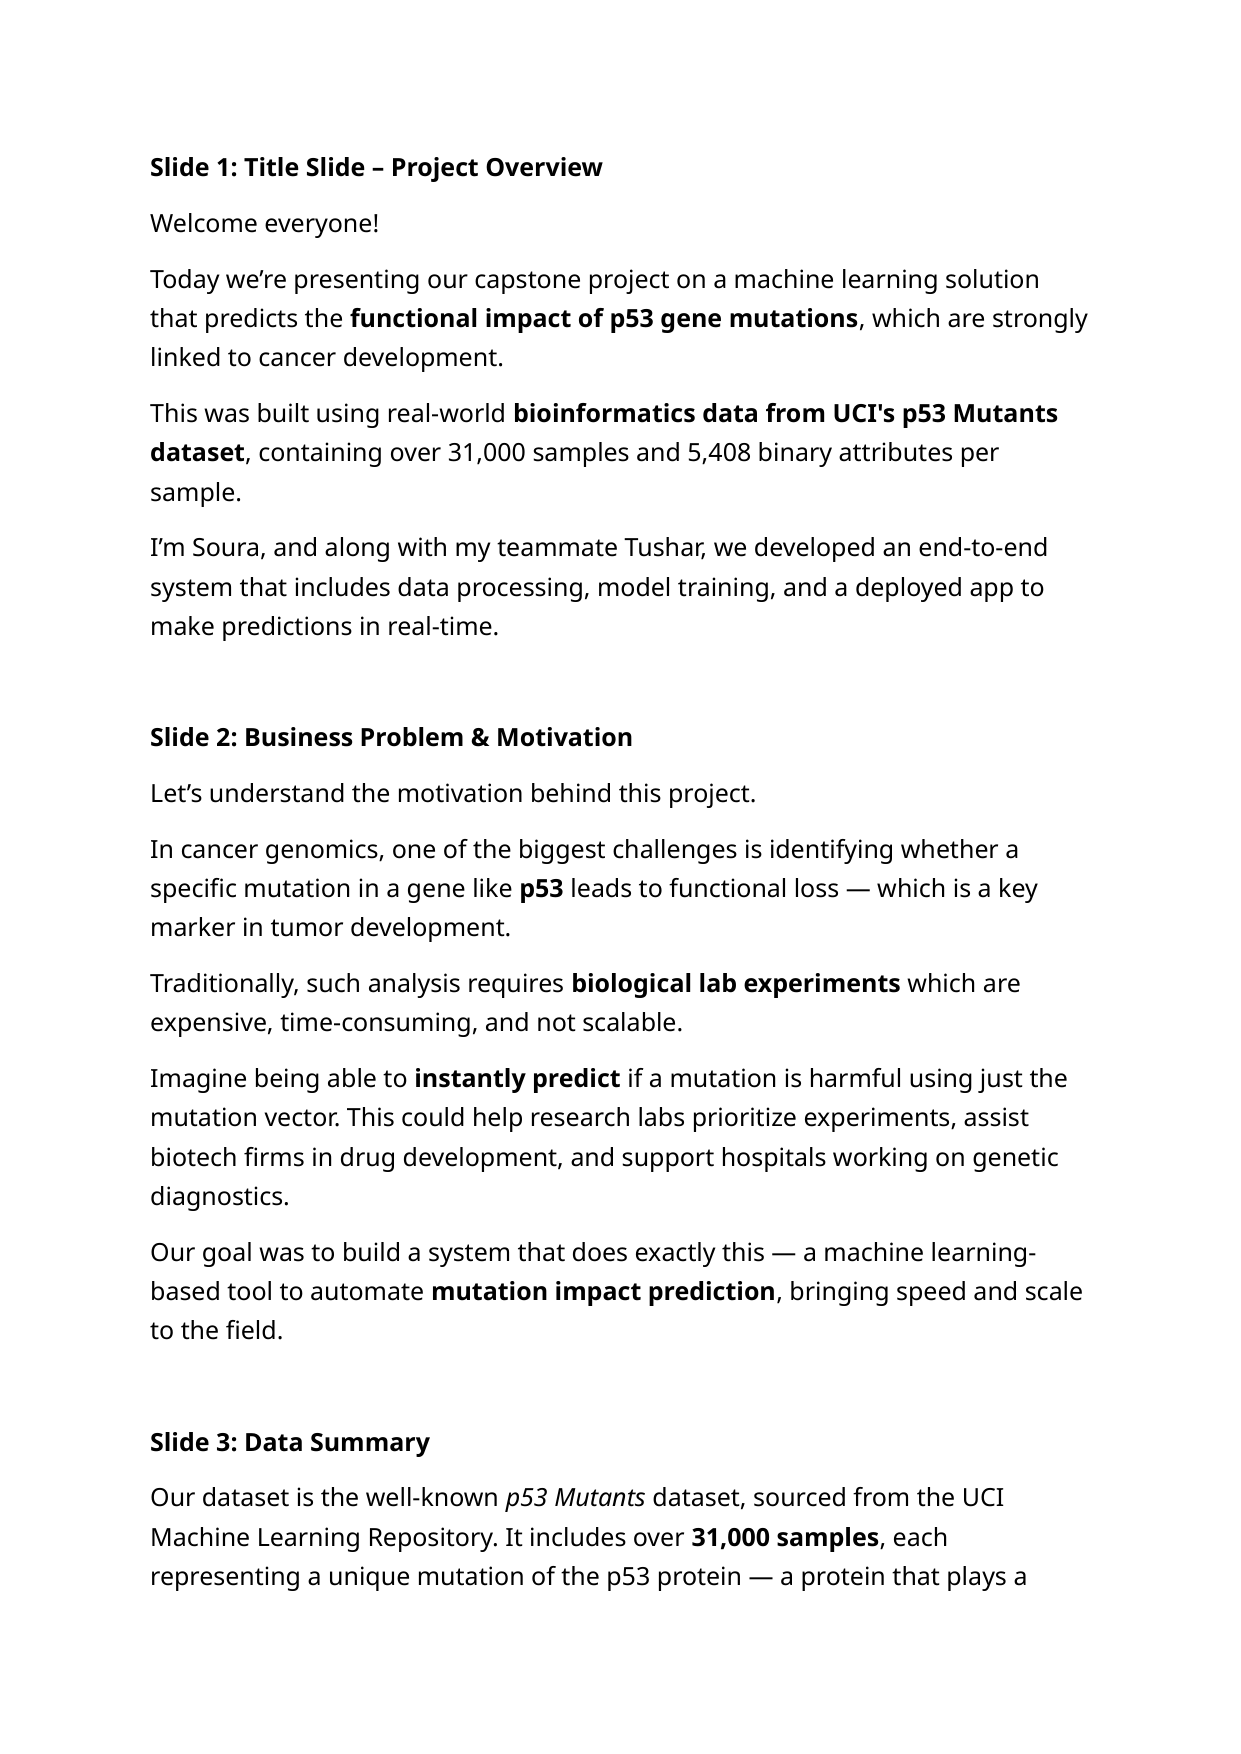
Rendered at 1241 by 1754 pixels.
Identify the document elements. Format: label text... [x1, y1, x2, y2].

text Slide 1: Title Slide – Project Overview [150, 150, 1090, 184]
text Slide 3: Data Summary [150, 1424, 1090, 1458]
text In cancer genomics, one of the biggest challenges is identifying whether a specific mutation in a gene like p53 leads to functional loss — which is a key marker in tumor development. [150, 832, 1090, 944]
text I’m Soura, and along with my teammate Tushar, we developed an end-to-end system that includes data processing, model training, and a deployed app to make predictions in real-time. [150, 530, 1090, 642]
text This was built using real-world bioinformatics data from UCI's p53 Mutants dataset, containing over 31,000 samples and 5,408 binary attributes per sample. [150, 396, 1090, 508]
text Imagine being able to instantly predict if a mutation is harmful using just the mutation vector. This could help research labs prioritize experiments, assist biotech firms in drug development, and support hospitals working on genetic diagnostics. [150, 1061, 1090, 1212]
text Slide 2: Business Problem & Motivation [150, 720, 1090, 754]
text Welcome everyone! [150, 206, 1090, 240]
text Today we’re presenting our capstone project on a machine learning solution that predicts the functional impact of p53 gene mutations, which are strongly linked to cancer development. [150, 262, 1090, 374]
text Let’s understand the motivation behind this project. [150, 776, 1090, 810]
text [150, 1480, 1090, 1592]
text Traditionally, such analysis requires biological lab experiments which are expensive, time-consuming, and not scalable. [150, 966, 1090, 1039]
text Our goal was to build a system that does exactly this — a machine learning-based tool to automate mutation impact prediction, bringing speed and scale to the field. [150, 1234, 1090, 1347]
